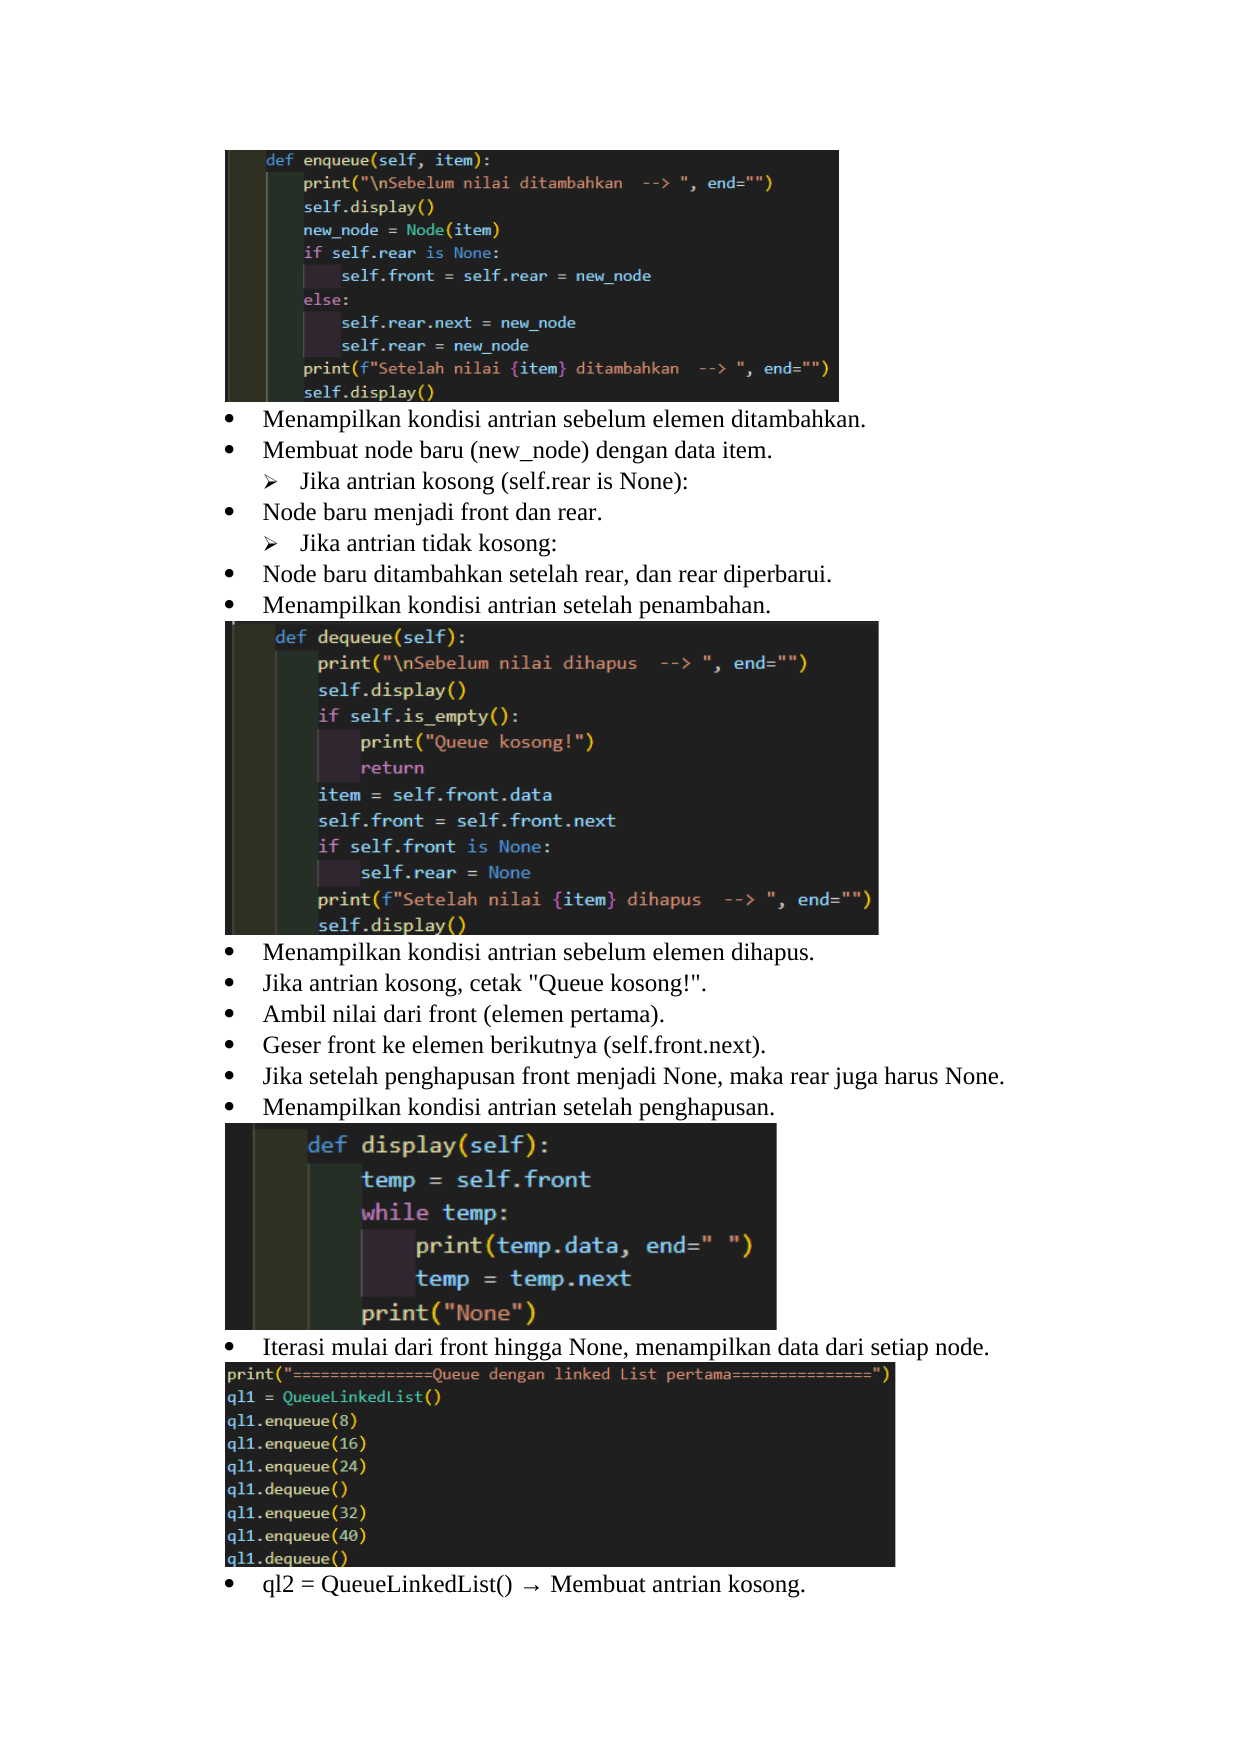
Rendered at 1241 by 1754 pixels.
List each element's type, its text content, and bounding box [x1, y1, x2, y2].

list Menampilkan kondisi antrian setelah penghapusan. [225, 1092, 1090, 1121]
list Menampilkan kondisi antrian sebelum elemen dihapus. [225, 937, 1090, 966]
list Iterasi mulai dari front hingga None, menampilkan data dari setiap node. [225, 1332, 1090, 1361]
picture [225, 150, 839, 402]
list Jika antrian kosong (self.rear is None): [262, 466, 1090, 495]
list Jika setelah penghapusan front menjadi None, maka rear juga harus None. [225, 1061, 1090, 1090]
list Jika antrian tidak kosong: [262, 528, 1090, 557]
picture [225, 621, 879, 935]
list Node baru ditambahkan setelah rear, dan rear diperbarui. [225, 559, 1090, 588]
list Jika antrian kosong, cetak "Queue kosong!". [225, 968, 1090, 997]
list Membuat node baru (new_node) dengan data item. [225, 435, 1090, 464]
list Geser front ke elemen berikutnya (self.front.next). [225, 1030, 1090, 1059]
list Ambil nilai dari front (elemen pertama). [225, 999, 1090, 1028]
list ql2 = QueueLinkedList() → Membuat antrian kosong. [225, 1569, 1090, 1597]
list Node baru menjadi front dan rear. [225, 497, 1090, 526]
list Menampilkan kondisi antrian sebelum elemen ditambahkan. [225, 404, 1090, 433]
list Menampilkan kondisi antrian setelah penambahan. [225, 590, 1090, 619]
picture [225, 1362, 896, 1567]
picture [225, 1123, 777, 1330]
